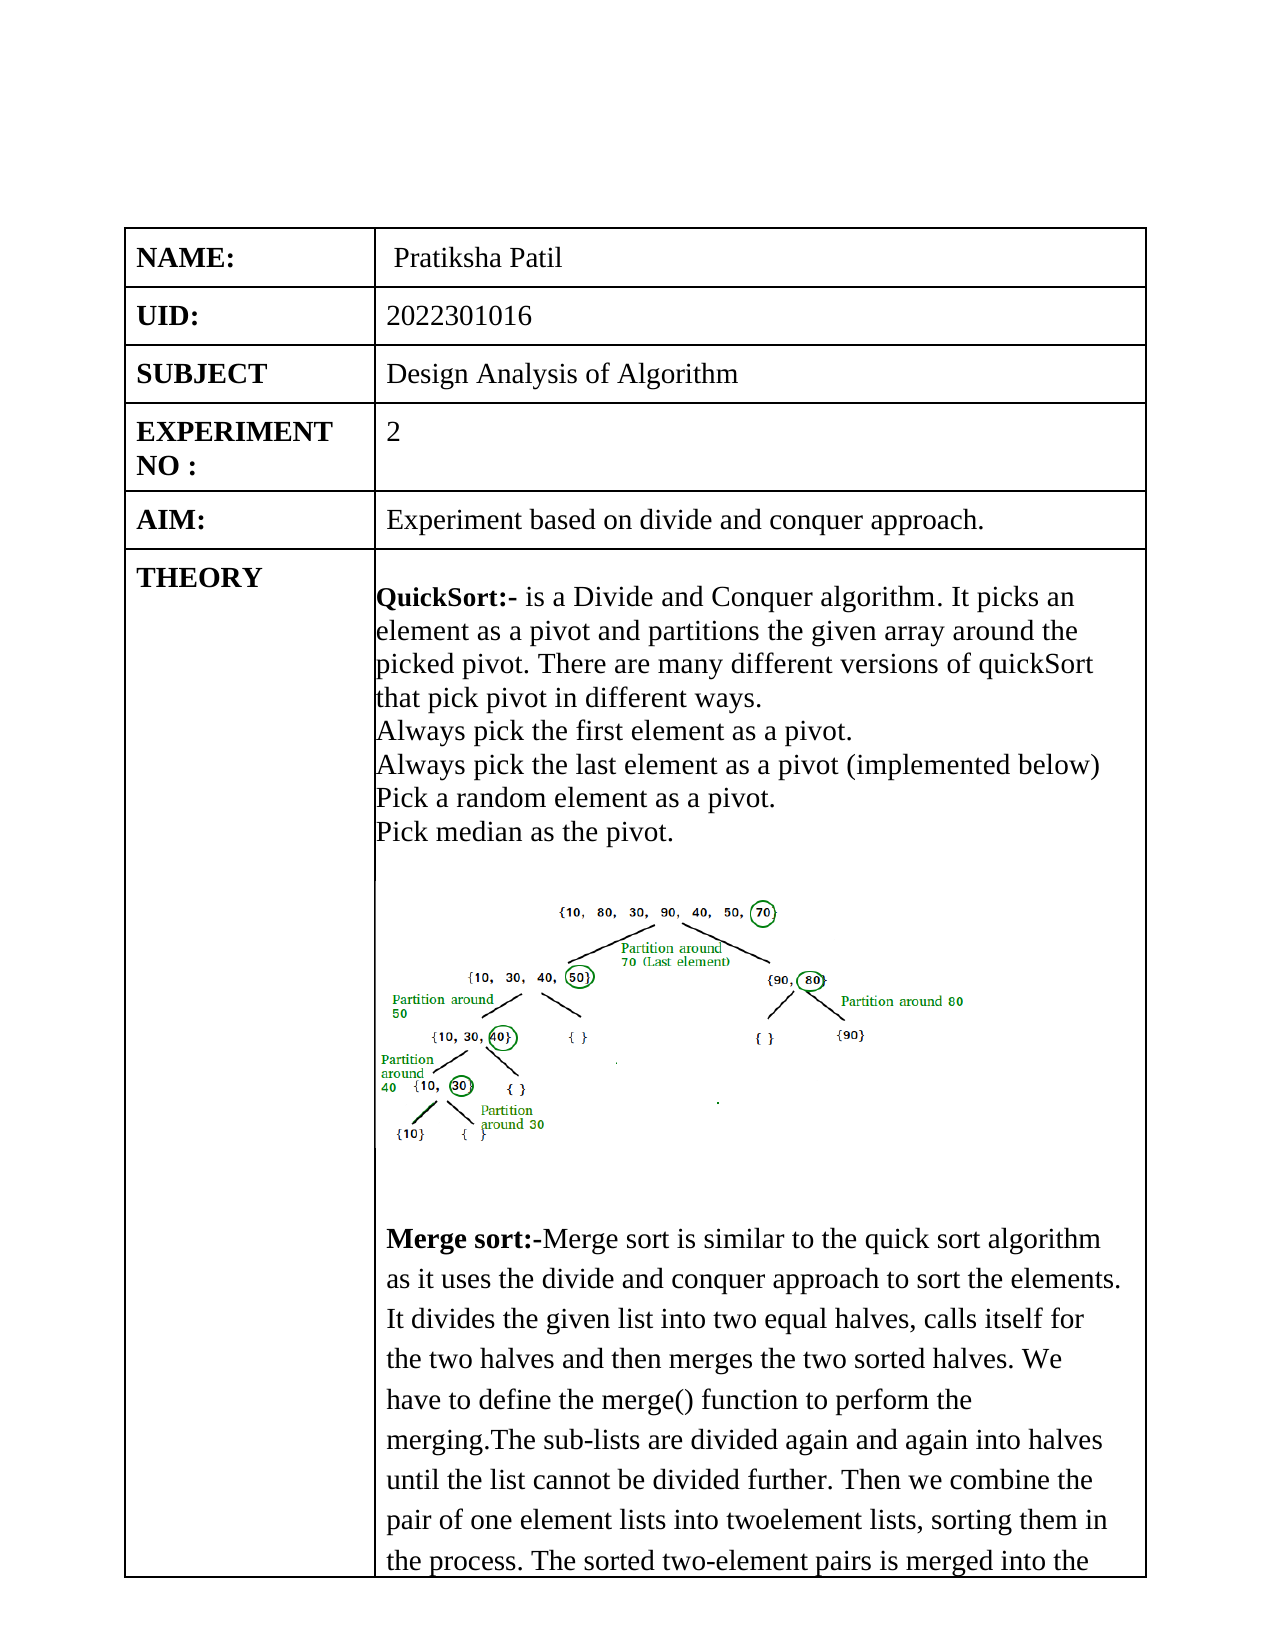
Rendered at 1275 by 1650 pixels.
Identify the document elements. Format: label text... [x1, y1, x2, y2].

table_cell Experiment based on divide and conquer approach. [376, 492, 1145, 548]
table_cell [376, 550, 1145, 1576]
table_cell EXPERIMENT NO : [126, 404, 374, 490]
table_cell AIM: [126, 492, 374, 548]
table_cell Design Analysis of Algorithm [376, 346, 1145, 402]
table_cell 2022301016 [376, 288, 1145, 343]
table_cell 2 [376, 404, 1145, 490]
table_header Pratiksha Patil [376, 229, 1145, 286]
picture [375, 881, 977, 1148]
table_header NAME: [126, 229, 374, 286]
table_cell SUBJECT [126, 346, 374, 402]
table_cell THEORY [126, 550, 374, 1576]
table_cell UID: [126, 288, 374, 343]
